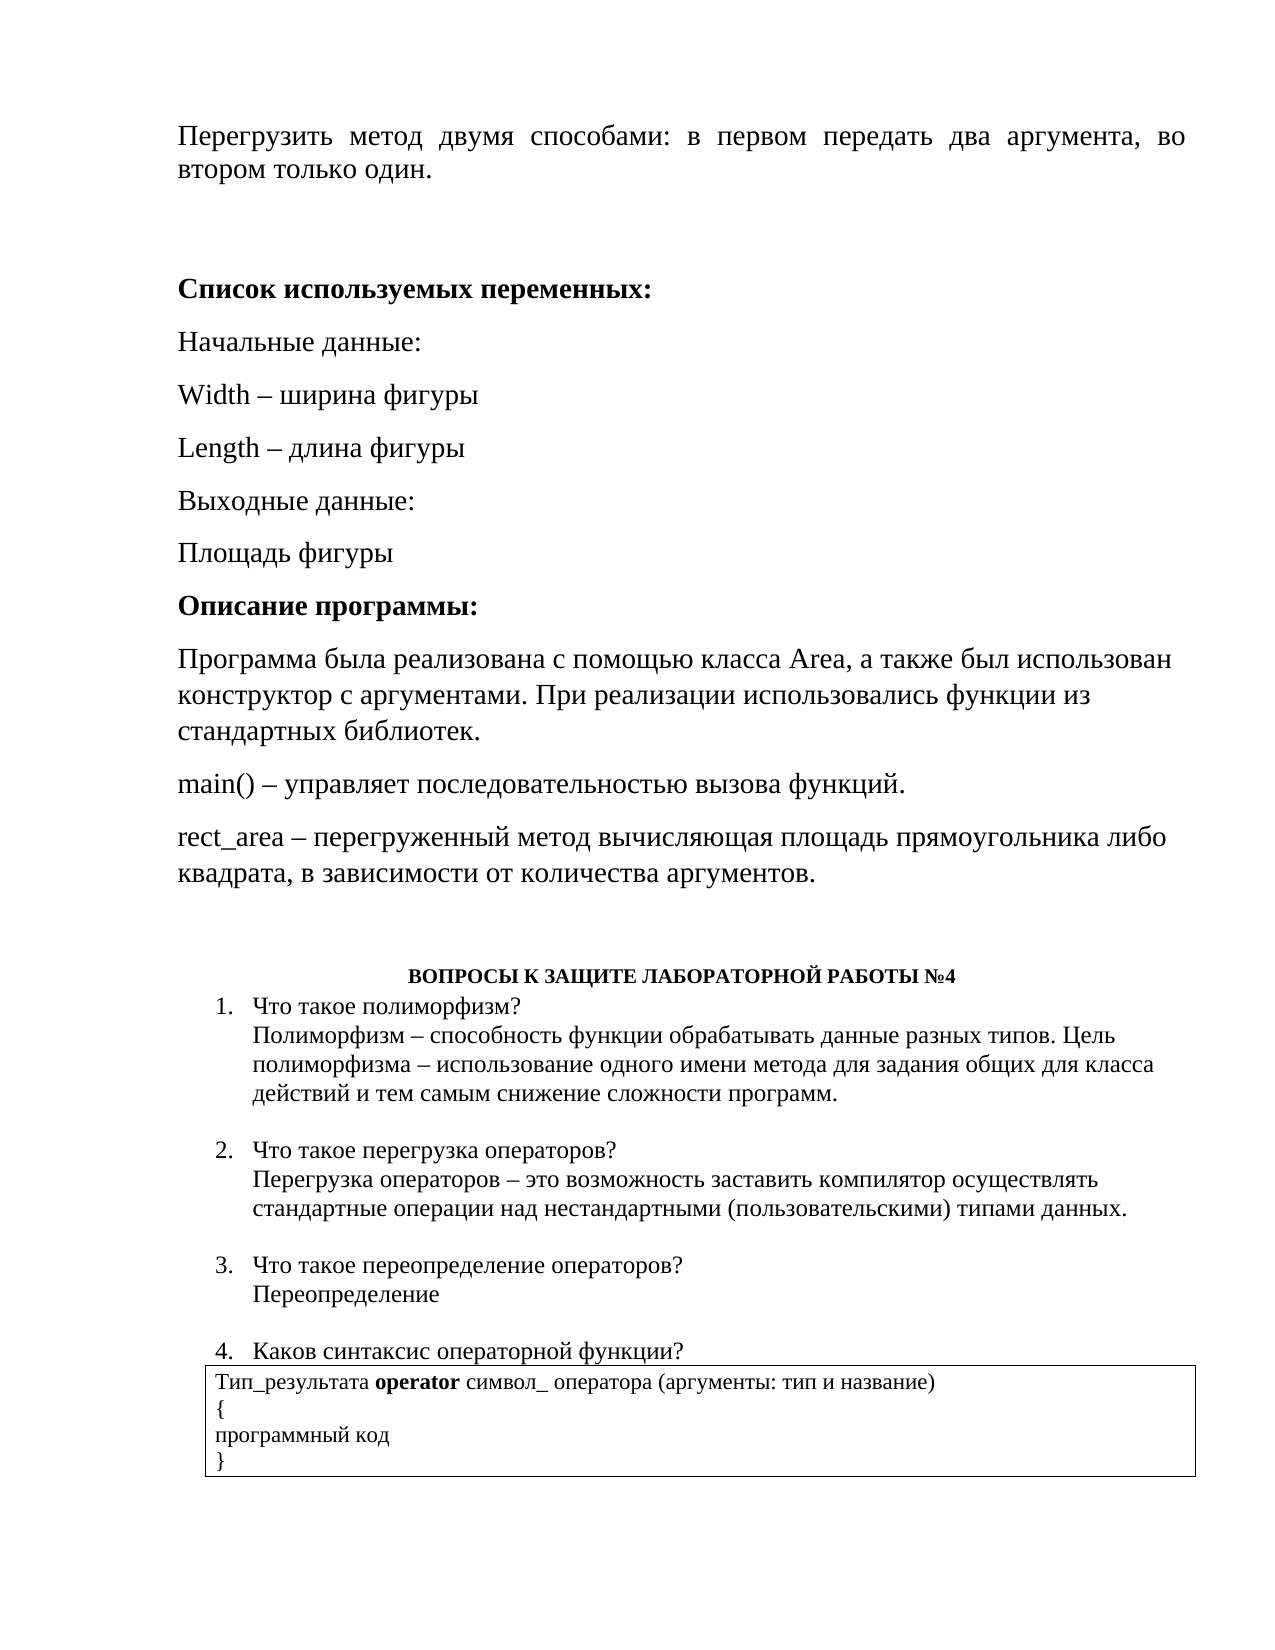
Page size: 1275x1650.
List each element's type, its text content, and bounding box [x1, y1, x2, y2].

list Перегрузить метод двумя способами: в первом передать два аргумента, во втором только один. [177, 118, 1186, 185]
text Выходные данные: [177, 483, 1186, 516]
text Тип_результата operator символ_ оператора (аргументы: тип и название) [206, 1366, 1195, 1391]
text Описание программы: [177, 588, 1186, 622]
text программный код [206, 1418, 1195, 1444]
list Полиморфизм – способность функции обрабатывать данные разных типов. Цель полиморфизма – использование одного имени метода для задания общих для класса действий и тем самым снижение сложности программ. [252, 1020, 1186, 1106]
list Что такое перегрузка операторов? [215, 1135, 1186, 1164]
text Начальные данные: [177, 324, 1186, 358]
list ВОПРОСЫ К ЗАЩИТЕ ЛАБОРАТОРНОЙ РАБОТЫ №4 [177, 964, 1186, 988]
text Площадь фигуры [177, 536, 1186, 569]
text rect_area – перегруженный метод вычисляющая площадь прямоугольника либо квадрата, в зависимости от количества аргументов. [177, 819, 1186, 889]
text } [206, 1444, 1195, 1476]
text Width – ширина фигуры [177, 377, 1186, 411]
list Что такое переопределение операторов? [215, 1250, 1186, 1279]
list Переопределение [252, 1279, 1186, 1308]
list Перегрузка операторов – это возможность заставить компилятор осуществлять стандартные операции над нестандартными (пользовательскими) типами данных. [252, 1164, 1186, 1221]
text Список используемых переменных: [177, 272, 1186, 305]
text Программа была реализована с помощью класса Area, а также был использован конструктор c аргументами. При реализации использовались функции из стандартных библиотек. [177, 641, 1186, 747]
text Length – длина фигуры [177, 430, 1186, 463]
list Что такое полиморфизм? [215, 991, 1186, 1020]
text { [206, 1391, 1195, 1418]
list Каков синтаксис операторной функции? [215, 1336, 1186, 1365]
text main() – управляет последовательностью вызова функций. [177, 766, 1186, 800]
